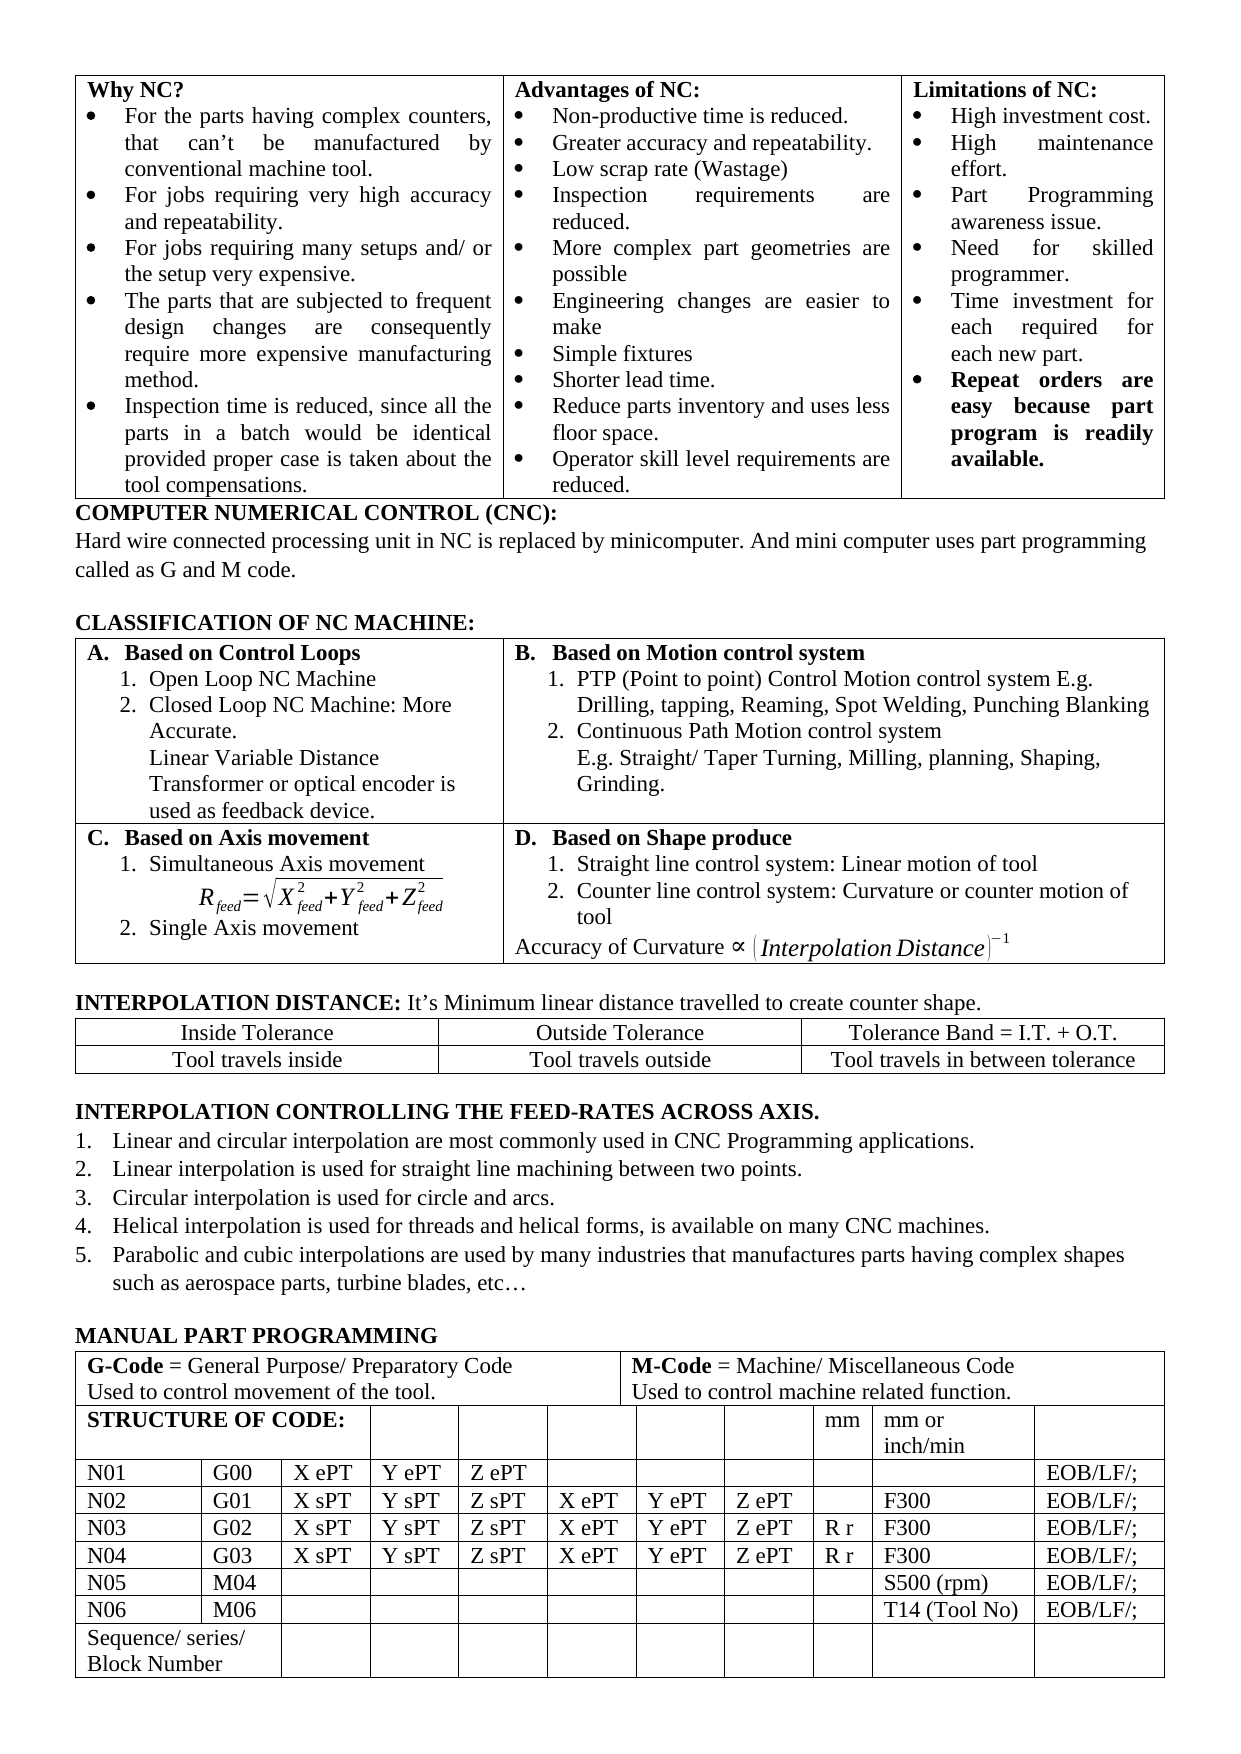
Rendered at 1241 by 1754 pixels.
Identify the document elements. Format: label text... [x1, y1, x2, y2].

table_cell X ePT [548, 1487, 636, 1513]
table_cell [873, 1460, 1034, 1486]
table_cell N04 [76, 1542, 201, 1568]
table_cell N06 [76, 1596, 201, 1623]
text Hard wire connected processing unit in NC is replaced by minicomputer. And mini computer uses part programming called as G and M code. [75, 527, 1165, 582]
table_cell Y ePT [371, 1460, 458, 1486]
table_cell G02 [202, 1514, 281, 1541]
table_cell [282, 1624, 370, 1677]
table_cell X ePT [548, 1514, 636, 1541]
list Parabolic and cubic interpolations are used by many industries that manufactures parts having complex shapes such as aerospace parts, turbine blades, etc… [75, 1241, 1165, 1295]
table_cell [814, 1624, 872, 1677]
table_cell M04 [202, 1569, 281, 1595]
table_cell EOB/LF/; [1035, 1596, 1164, 1623]
text MANUAL PART PROGRAMMING [75, 1322, 1165, 1349]
table_cell Z ePT [459, 1460, 547, 1486]
table_cell EOB/LF/; [1035, 1542, 1164, 1568]
table_header Limitations of NC: High investment cost. High maintenance effort. Part Programming awareness issue. Need for skilled programmer. Time investment for each required for each new part. Repeat orders are easy because part program is readily available. [902, 76, 1164, 498]
list Linear and circular interpolation are most commonly used in CNC Programming applications. [75, 1127, 1165, 1153]
table_cell Y ePT [637, 1487, 724, 1513]
table_cell Z ePT [725, 1514, 813, 1541]
table_cell [282, 1596, 370, 1623]
table_cell [459, 1406, 547, 1458]
table_cell [814, 1569, 872, 1595]
table_cell EOB/LF/; [1035, 1460, 1164, 1486]
table_cell G00 [202, 1460, 281, 1486]
table_cell Y ePT [637, 1542, 724, 1568]
table_cell [371, 1569, 458, 1595]
table_cell [725, 1406, 813, 1458]
table_cell [371, 1596, 458, 1623]
table_cell [873, 1624, 1034, 1677]
table_header Inside Tolerance [76, 1019, 438, 1045]
table_cell X sPT [282, 1542, 370, 1568]
table_cell Tool travels outside [439, 1046, 801, 1072]
table_cell Based on Shape produce Straight line control system: Linear motion of tool Counter line control system: Curvature or counter motion of tool Accuracy of Curvature [504, 824, 1164, 963]
table_header Tolerance Band = I.T. + O.T. [802, 1019, 1164, 1045]
table_cell mm [814, 1406, 872, 1458]
table_header Why NC? For the parts having complex counters, that can’t be manufactured by conventional machine tool. For jobs requiring very high accuracy and repeatability. For jobs requiring many setups and/ or the setup very expensive. The parts that are subjected to frequent design changes are consequently require more expensive manufacturing method. Inspection time is reduced, since all the parts in a batch would be identical provided proper case is taken about the tool compensations. [76, 76, 503, 498]
table_cell [548, 1406, 636, 1458]
table_cell G01 [202, 1487, 281, 1513]
table_cell Based on Axis movement Simultaneous Axis movement Single Axis movement [76, 824, 503, 963]
table_cell EOB/LF/; [1035, 1514, 1164, 1541]
table_cell [637, 1596, 724, 1623]
list Linear interpolation is used for straight line machining between two points. [75, 1155, 1165, 1182]
table_cell Y sPT [371, 1487, 458, 1513]
table_cell mm or inch/min [873, 1406, 1034, 1458]
table_header Based on Motion control system PTP (Point to point) Control Motion control system E.g. Drilling, tapping, Reaming, Spot Welding, Punching Blanking Continuous Path Motion control system E.g. Straight/ Taper Turning, Milling, planning, Shaping, Grinding. [504, 639, 1164, 823]
table_cell [282, 1569, 370, 1595]
table_cell Y ePT [637, 1514, 724, 1541]
table_cell Z ePT [725, 1487, 813, 1513]
table_cell Z sPT [459, 1542, 547, 1568]
table_cell [1035, 1624, 1164, 1677]
table_cell Y sPT [371, 1514, 458, 1541]
table_cell Sequence/ series/ Block Number [76, 1624, 281, 1677]
table_cell EOB/LF/; [1035, 1487, 1164, 1513]
table_cell Z sPT [459, 1514, 547, 1541]
table_cell T14 (Tool No) [873, 1596, 1034, 1623]
table_cell [725, 1569, 813, 1595]
table_cell [371, 1406, 458, 1458]
table_cell F300 [873, 1542, 1034, 1568]
table_cell [814, 1596, 872, 1623]
table_cell N02 [76, 1487, 201, 1513]
table_cell EOB/LF/; [1035, 1569, 1164, 1595]
text COMPUTER NUMERICAL CONTROL (CNC): [75, 499, 1165, 525]
table_header Based on Control Loops Open Loop NC Machine Closed Loop NC Machine: More Accurate. Linear Variable Distance Transformer or optical encoder is used as feedback device. [76, 639, 503, 823]
table_cell [637, 1624, 724, 1677]
table_cell [548, 1624, 636, 1677]
table_cell [459, 1569, 547, 1595]
table_cell [548, 1569, 636, 1595]
table_cell X ePT [548, 1542, 636, 1568]
table_header M-Code = Machine/ Miscellaneous Code Used to control machine related function. [621, 1352, 1164, 1405]
table_cell Tool travels inside [76, 1046, 438, 1072]
table_cell N03 [76, 1514, 201, 1541]
table_cell [548, 1460, 636, 1486]
list Helical interpolation is used for threads and helical forms, is available on many CNC machines. [75, 1212, 1165, 1238]
table_cell [548, 1596, 636, 1623]
table_cell R r [814, 1514, 872, 1541]
table_cell Y sPT [371, 1542, 458, 1568]
table_cell [459, 1596, 547, 1623]
table_cell [1035, 1406, 1164, 1458]
table_cell STRUCTURE OF CODE: [76, 1406, 370, 1458]
table_cell F300 [873, 1514, 1034, 1541]
table_cell [814, 1487, 872, 1513]
table_cell [725, 1460, 813, 1486]
table_header G-Code = General Purpose/ Preparatory Code Used to control movement of the tool. [76, 1352, 620, 1405]
table_cell X ePT [282, 1460, 370, 1486]
table_cell M06 [202, 1596, 281, 1623]
text INTERPOLATION DISTANCE: It’s Minimum linear distance travelled to create counter shape. [75, 989, 1165, 1016]
table_cell [459, 1624, 547, 1677]
text INTERPOLATION CONTROLLING THE FEED-RATES ACROSS AXIS. [75, 1098, 1165, 1125]
table_cell Z ePT [725, 1542, 813, 1568]
table_cell [637, 1569, 724, 1595]
table_cell [725, 1596, 813, 1623]
table_cell [371, 1624, 458, 1677]
table_cell Z sPT [459, 1487, 547, 1513]
table_cell X sPT [282, 1487, 370, 1513]
table_cell F300 [873, 1487, 1034, 1513]
table_cell [637, 1460, 724, 1486]
table_cell Tool travels in between tolerance [802, 1046, 1164, 1072]
table_header Outside Tolerance [439, 1019, 801, 1045]
table_header Advantages of NC: Non-productive time is reduced. Greater accuracy and repeatability. Low scrap rate (Wastage) Inspection requirements are reduced. More complex part geometries are possible Engineering changes are easier to make Simple fixtures Shorter lead time. Reduce parts inventory and uses less floor space. Operator skill level requirements are reduced. [504, 76, 901, 498]
table_cell R r [814, 1542, 872, 1568]
table_cell S500 (rpm) [873, 1569, 1034, 1595]
table_cell X sPT [282, 1514, 370, 1541]
table_cell N05 [76, 1569, 201, 1595]
table_cell N01 [76, 1460, 201, 1486]
text CLASSIFICATION OF NC MACHINE: [75, 609, 1165, 635]
table_cell [637, 1406, 724, 1458]
table_cell [814, 1460, 872, 1486]
table_cell [725, 1624, 813, 1677]
list Circular interpolation is used for circle and arcs. [75, 1184, 1165, 1210]
table_cell G03 [202, 1542, 281, 1568]
